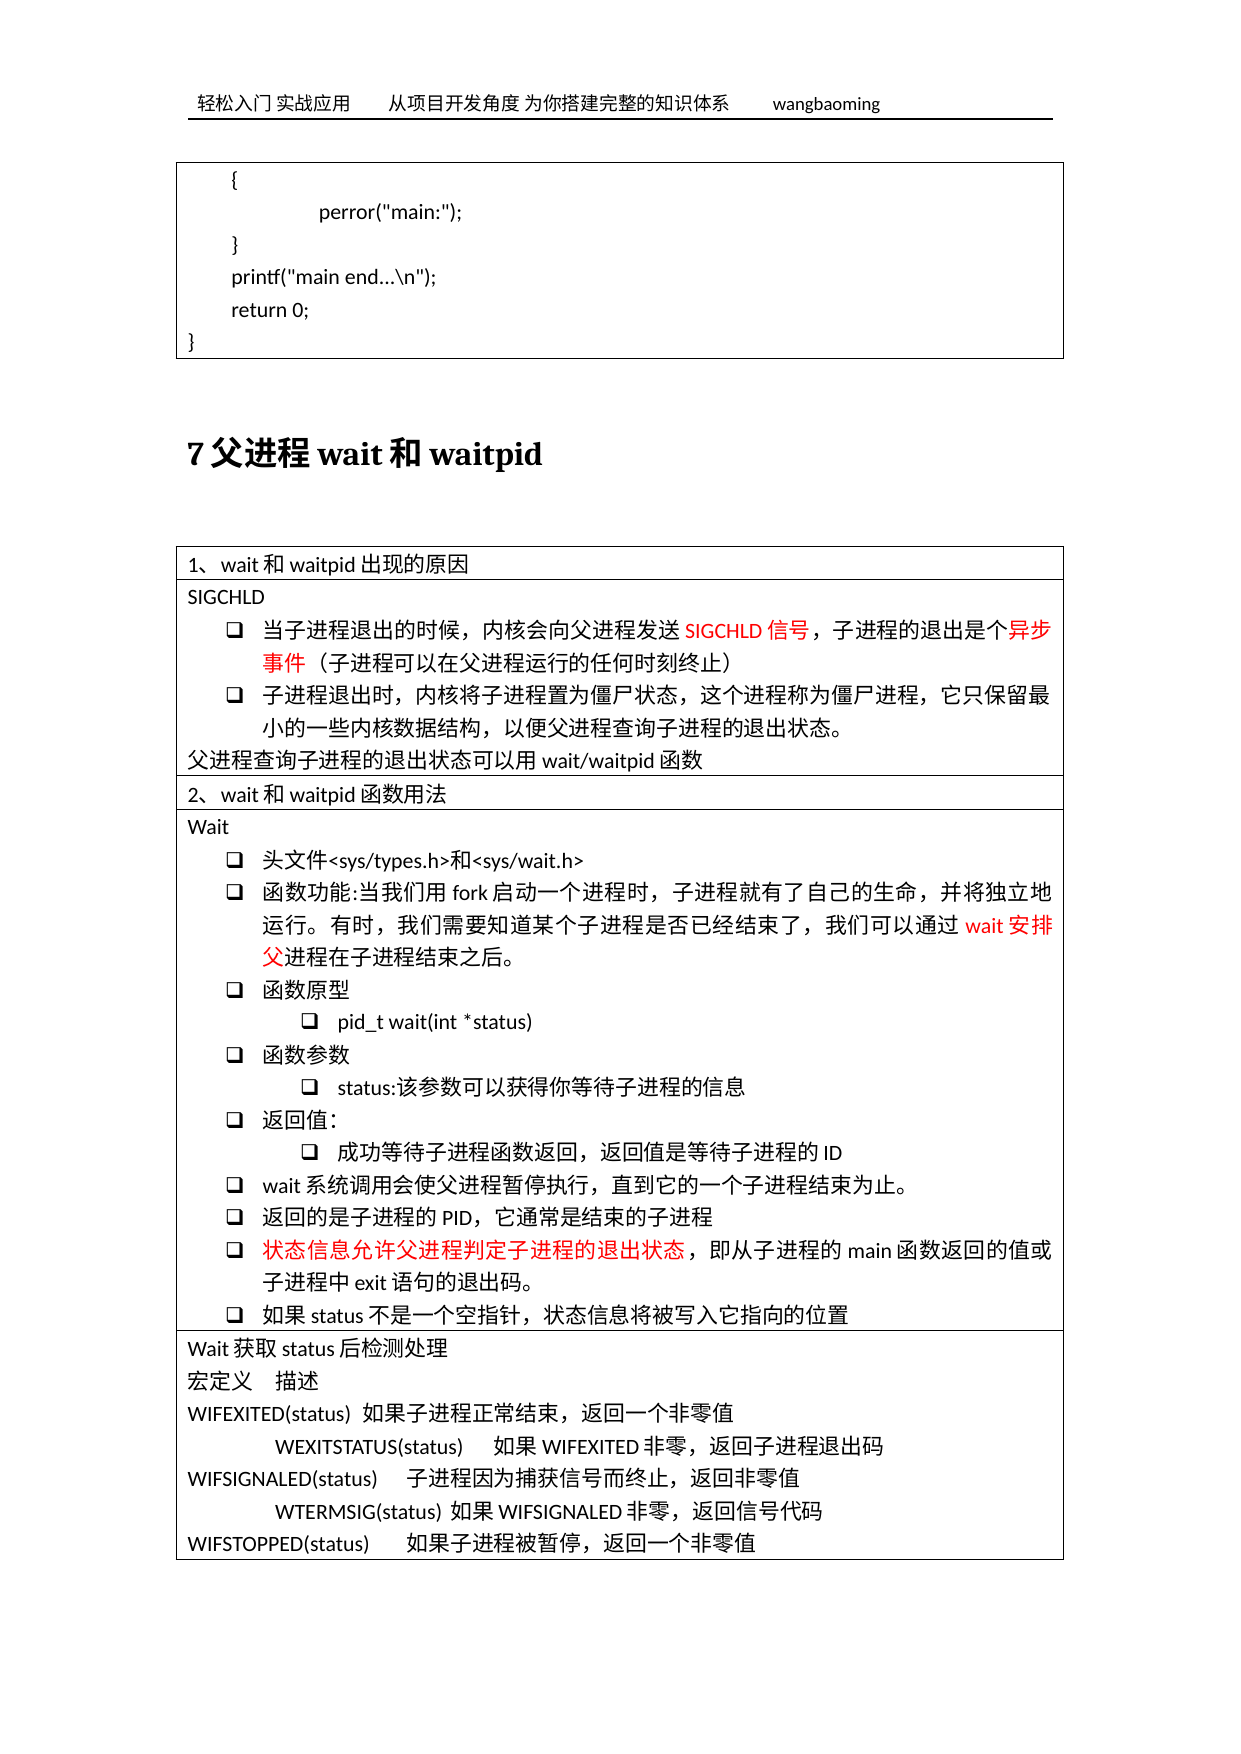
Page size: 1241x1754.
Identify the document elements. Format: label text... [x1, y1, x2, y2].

table_header 1、wait和waitpid出现的原因 [177, 547, 1063, 579]
subtitle 7父进程wait和waitpid [187, 419, 1053, 484]
table_cell SIGCHLD 当子进程退出的时候，内核会向父进程发送SIGCHLD信号，子进程的退出是个异步事件（子进程可以在父进程运行的任何时刻终止） 子进程退出时，内核将子进程置为僵尸状态，这个进程称为僵尸进程，它只保留最小的一些内核数据结构，以便父进程查询子进程的退出状态。 父进程查询子进程的退出状态可以用wait/waitpid函数 [177, 580, 1063, 775]
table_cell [177, 163, 1063, 358]
table_cell 2、wait和waitpid函数用法 [177, 776, 1063, 809]
table_cell Wait 头文件<sys/types.h>和<sys/wait.h> 函数功能:当我们用fork启动一个进程时，子进程就有了自己的生命，并将独立地运行。有时，我们需要知道某个子进程是否已经结束了，我们可以通过wait安排父进程在子进程结束之后。 函数原型 pid_t wait(int *status) 函数参数 status:该参数可以获得你等待子进程的信息 返回值： 成功等待子进程函数返回，返回值是等待子进程的ID wait系统调用会使父进程暂停执行，直到它的一个子进程结束为止。 返回的是子进程的PID，它通常是结束的子进程 状态信息允许父进程判定子进程的退出状态，即从子进程的main函数返回的值或子进程中exit语句的退出码。 如果status不是一个空指针，状态信息将被写入它指向的位置 [177, 810, 1063, 1330]
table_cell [177, 1331, 1063, 1558]
